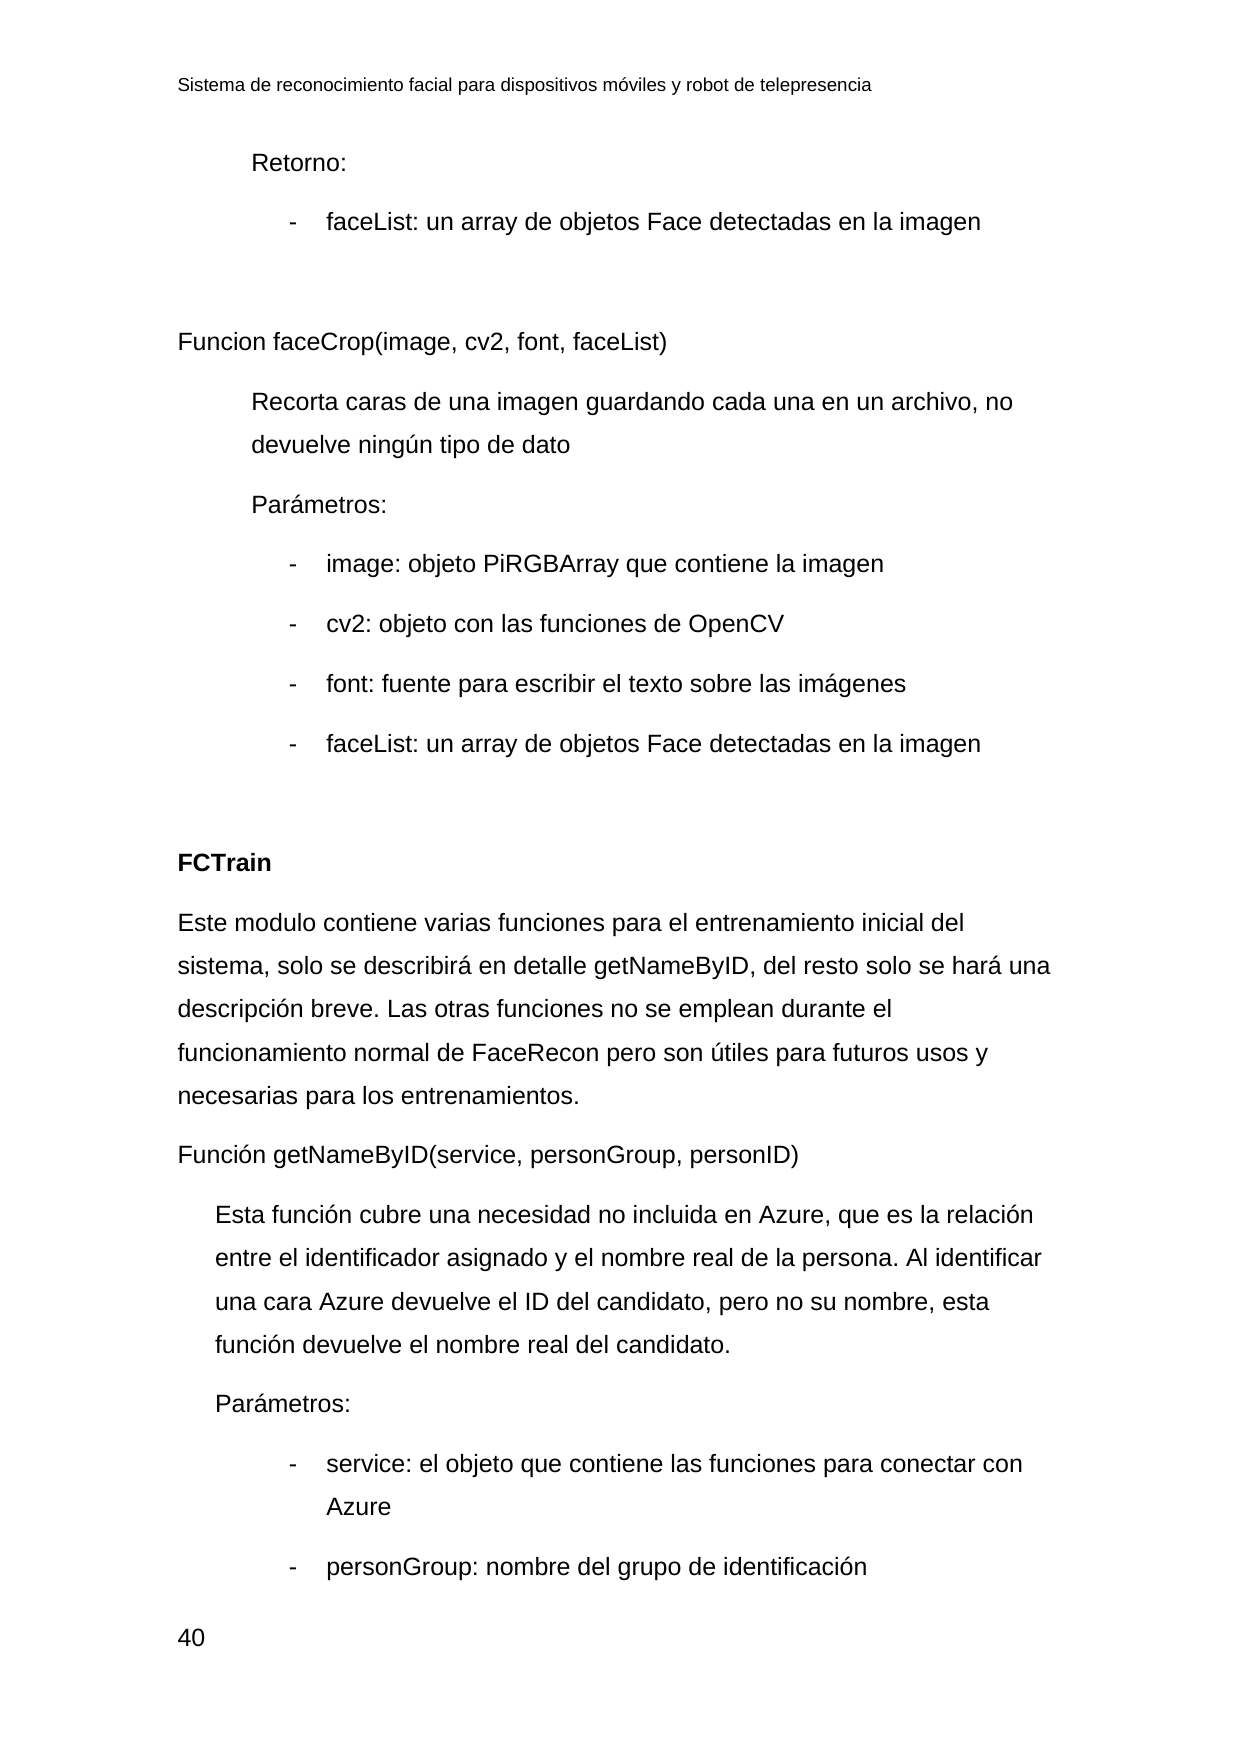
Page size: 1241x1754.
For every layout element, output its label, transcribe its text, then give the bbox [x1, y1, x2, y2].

text Parámetros: [215, 1389, 1063, 1418]
list font: fuente para escribir el texto sobre las imágenes [288, 669, 1063, 698]
list faceList: un array de objetos Face detectadas en la imagen [288, 207, 1063, 236]
text Este modulo contiene varias funciones para el entrenamiento inicial del sistema, solo se describirá en detalle getNameByID, del resto solo se hará una descripción breve. Las otras funciones no se emplean durante el funcionamiento normal de FaceRecon pero son útiles para futuros usos y necesarias para los entrenamientos. [177, 908, 1063, 1109]
text Retorno: [251, 148, 1063, 176]
list personGroup: nombre del grupo de identificación [288, 1552, 1063, 1581]
list cv2: objeto con las funciones de OpenCV [288, 609, 1063, 638]
text FCTrain [177, 848, 1063, 877]
list faceList: un array de objetos Face detectadas en la imagen [288, 729, 1063, 758]
text Funcion faceCrop(image, cv2, font, faceList) [177, 327, 1063, 356]
text Esta función cubre una necesidad no incluida en Azure, que es la relación entre el identificador asignado y el nombre real de la persona. Al identificar una cara Azure devuelve el ID del candidato, pero no su nombre, esta función devuelve el nombre real del candidato. [215, 1200, 1063, 1358]
list image: objeto PiRGBArray que contiene la imagen [288, 549, 1063, 578]
text Función getNameByID(service, personGroup, personID) [177, 1141, 1063, 1169]
list service: el objeto que contiene las funciones para conectar con Azure [288, 1449, 1063, 1521]
text Recorta caras de una imagen guardando cada una en un archivo, no devuelve ningún tipo de dato [251, 387, 1063, 459]
text Parámetros: [251, 490, 1063, 518]
